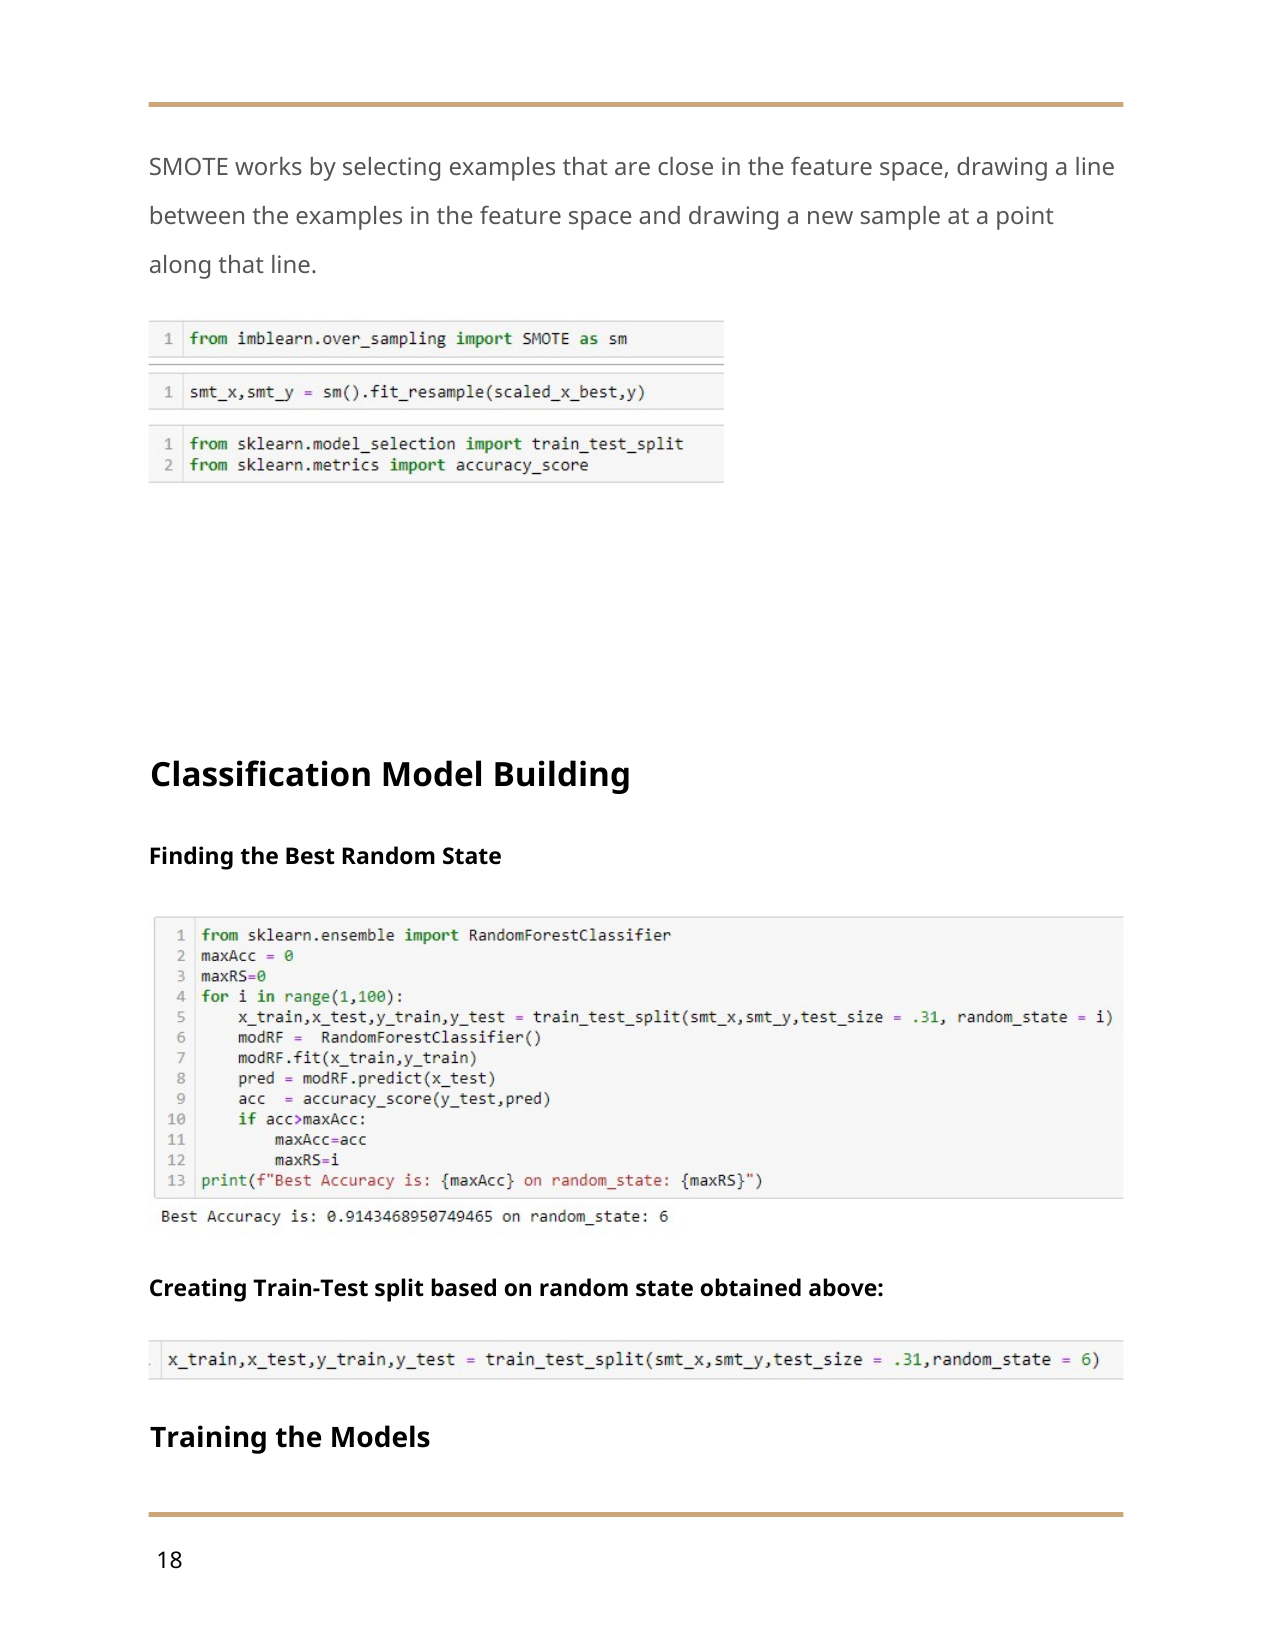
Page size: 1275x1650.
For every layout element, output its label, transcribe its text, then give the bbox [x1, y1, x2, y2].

text SMOTE works by selecting examples that are close in the feature space, drawing a line between the examples in the feature space and drawing a new sample at a point along that line. [148, 150, 1125, 280]
picture [148, 907, 1124, 1235]
picture [148, 1512, 1124, 1517]
text Classification Model Building [150, 751, 1125, 797]
text Finding the Best Random State [148, 840, 1125, 871]
picture [148, 1339, 1124, 1381]
picture [148, 102, 1124, 107]
subtitle Training the Models [150, 1417, 1125, 1456]
text Creating Train-Test split based on random state obtained above: [148, 1271, 1125, 1303]
picture [148, 317, 724, 504]
